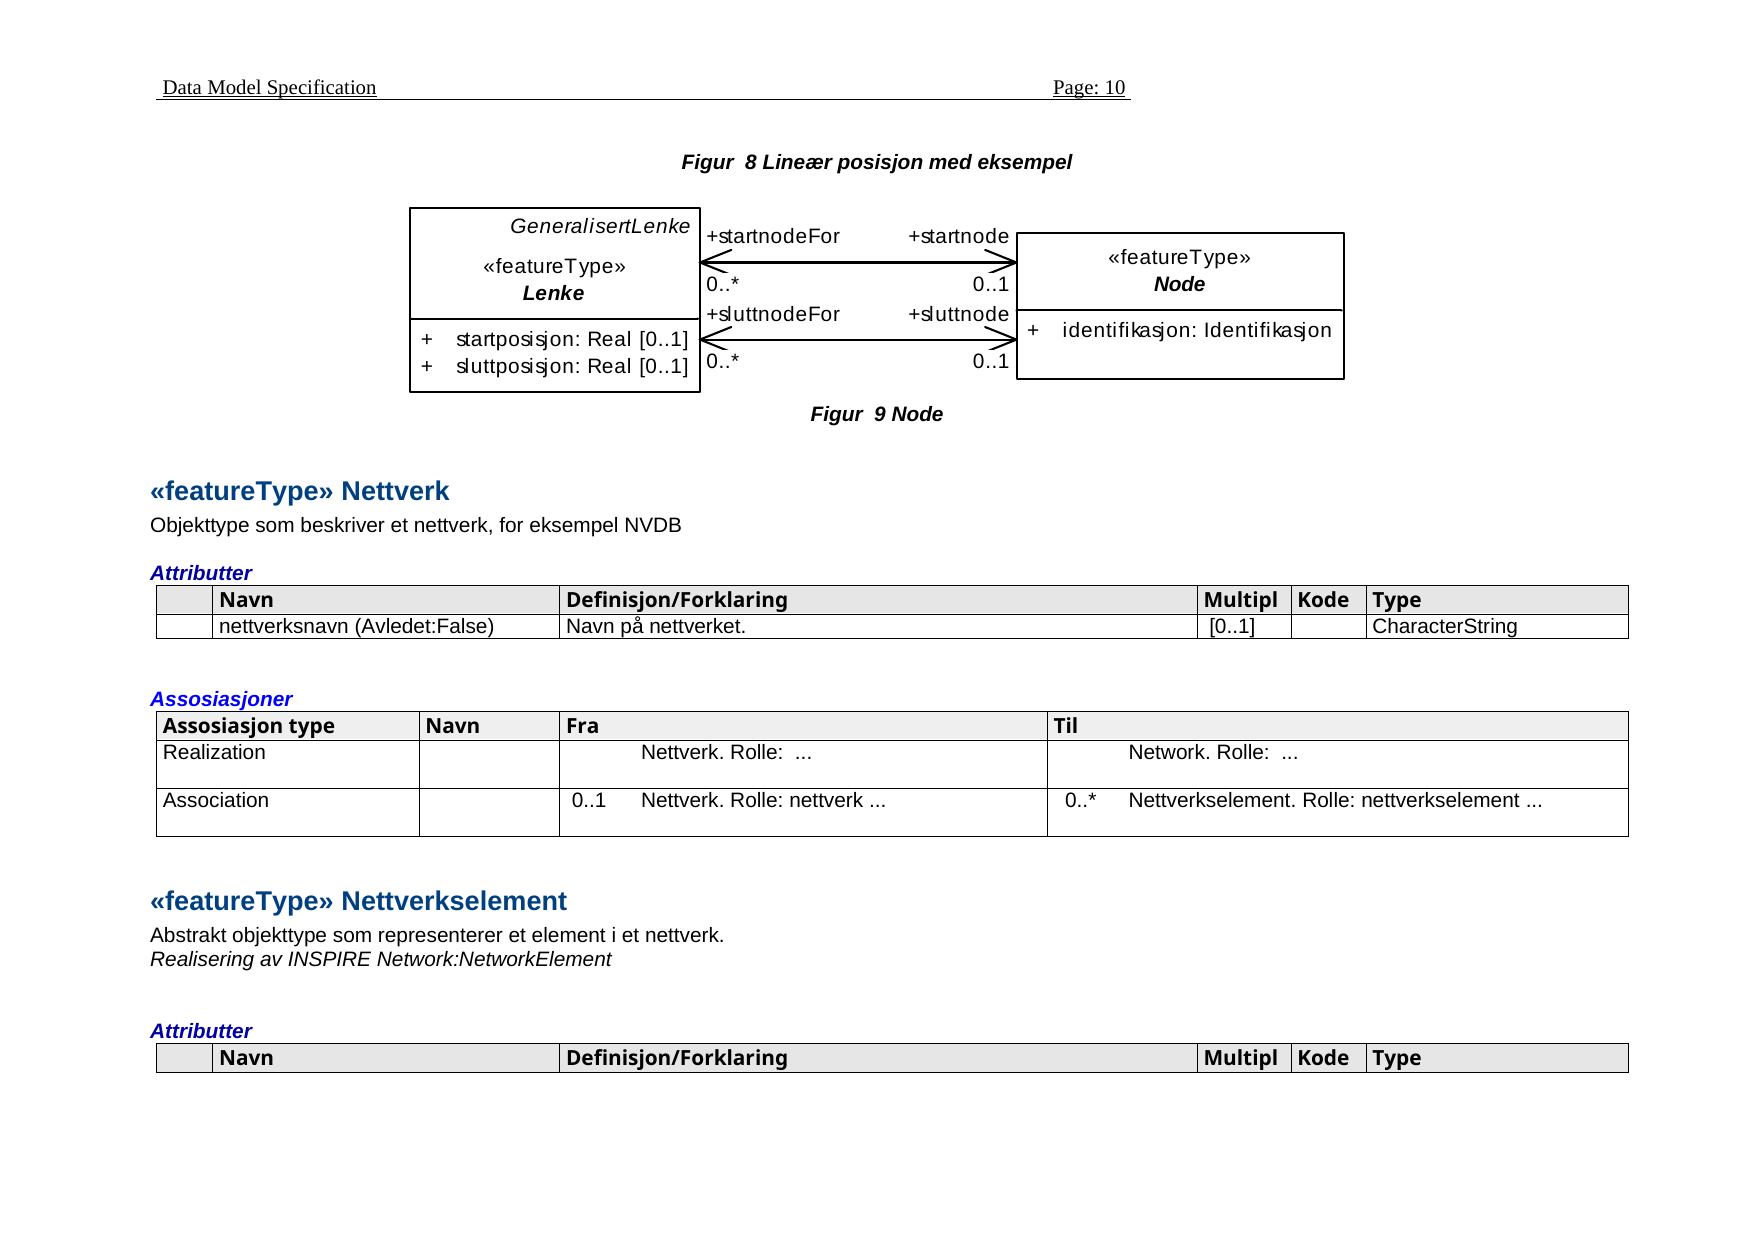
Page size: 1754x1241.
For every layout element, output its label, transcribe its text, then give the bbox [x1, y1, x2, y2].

table_cell [1292, 615, 1366, 638]
list Attributter [150, 561, 1604, 584]
list Attributter [150, 1019, 1604, 1043]
table_cell [420, 789, 559, 836]
table_header Fra [560, 712, 1047, 739]
table_header Til [1048, 712, 1628, 739]
subtitle «featureType» Nettverk [150, 475, 1604, 506]
table_header [157, 1044, 212, 1072]
table_cell [420, 741, 559, 788]
table_cell [0..1] [1198, 615, 1291, 638]
text Realisering av INSPIRE Network:NetworkElement [150, 947, 1604, 971]
table_cell Nettverk. Rolle: ... [560, 741, 1047, 788]
table_header Assosiasjon type [157, 712, 419, 739]
table_header Definisjon/Forklaring [560, 1044, 1197, 1072]
table_cell Association [157, 789, 419, 836]
table_header Navn [213, 586, 559, 613]
list Assosiasjoner [150, 687, 1604, 711]
table_cell Network. Rolle: ... [1048, 741, 1628, 788]
table_cell Realization [157, 741, 419, 788]
table_header Type [1367, 586, 1628, 613]
table_cell 0..* Nettverkselement. Rolle: nettverkselement ... [1048, 789, 1628, 836]
table_header [157, 586, 212, 613]
text Objekttype som beskriver et nettverk, for eksempel NVDB [150, 512, 1604, 536]
table_header Navn [420, 712, 559, 739]
list Figur 8 Lineær posisjon med eksempel [150, 150, 1604, 174]
list Figur 9 Node [150, 402, 1604, 426]
table_header Navn [213, 1044, 559, 1072]
table_header Multipl [1198, 586, 1291, 613]
table_cell nettverksnavn (Avledet:False) [213, 615, 559, 638]
table_cell CharacterString [1367, 615, 1628, 638]
table_cell Navn på nettverket. [560, 615, 1197, 638]
table_header Definisjon/Forklaring [560, 586, 1197, 613]
table_header Multipl [1198, 1044, 1291, 1072]
table_cell 0..1 Nettverk. Rolle: nettverk ... [560, 789, 1047, 836]
table_cell [157, 615, 212, 638]
table_header Kode [1292, 1044, 1366, 1072]
subtitle «featureType» Nettverkselement [150, 885, 1604, 916]
text Abstrakt objekttype som representerer et element i et nettverk. [150, 923, 1604, 947]
table_header Type [1367, 1044, 1628, 1072]
table_header Kode [1292, 586, 1366, 613]
